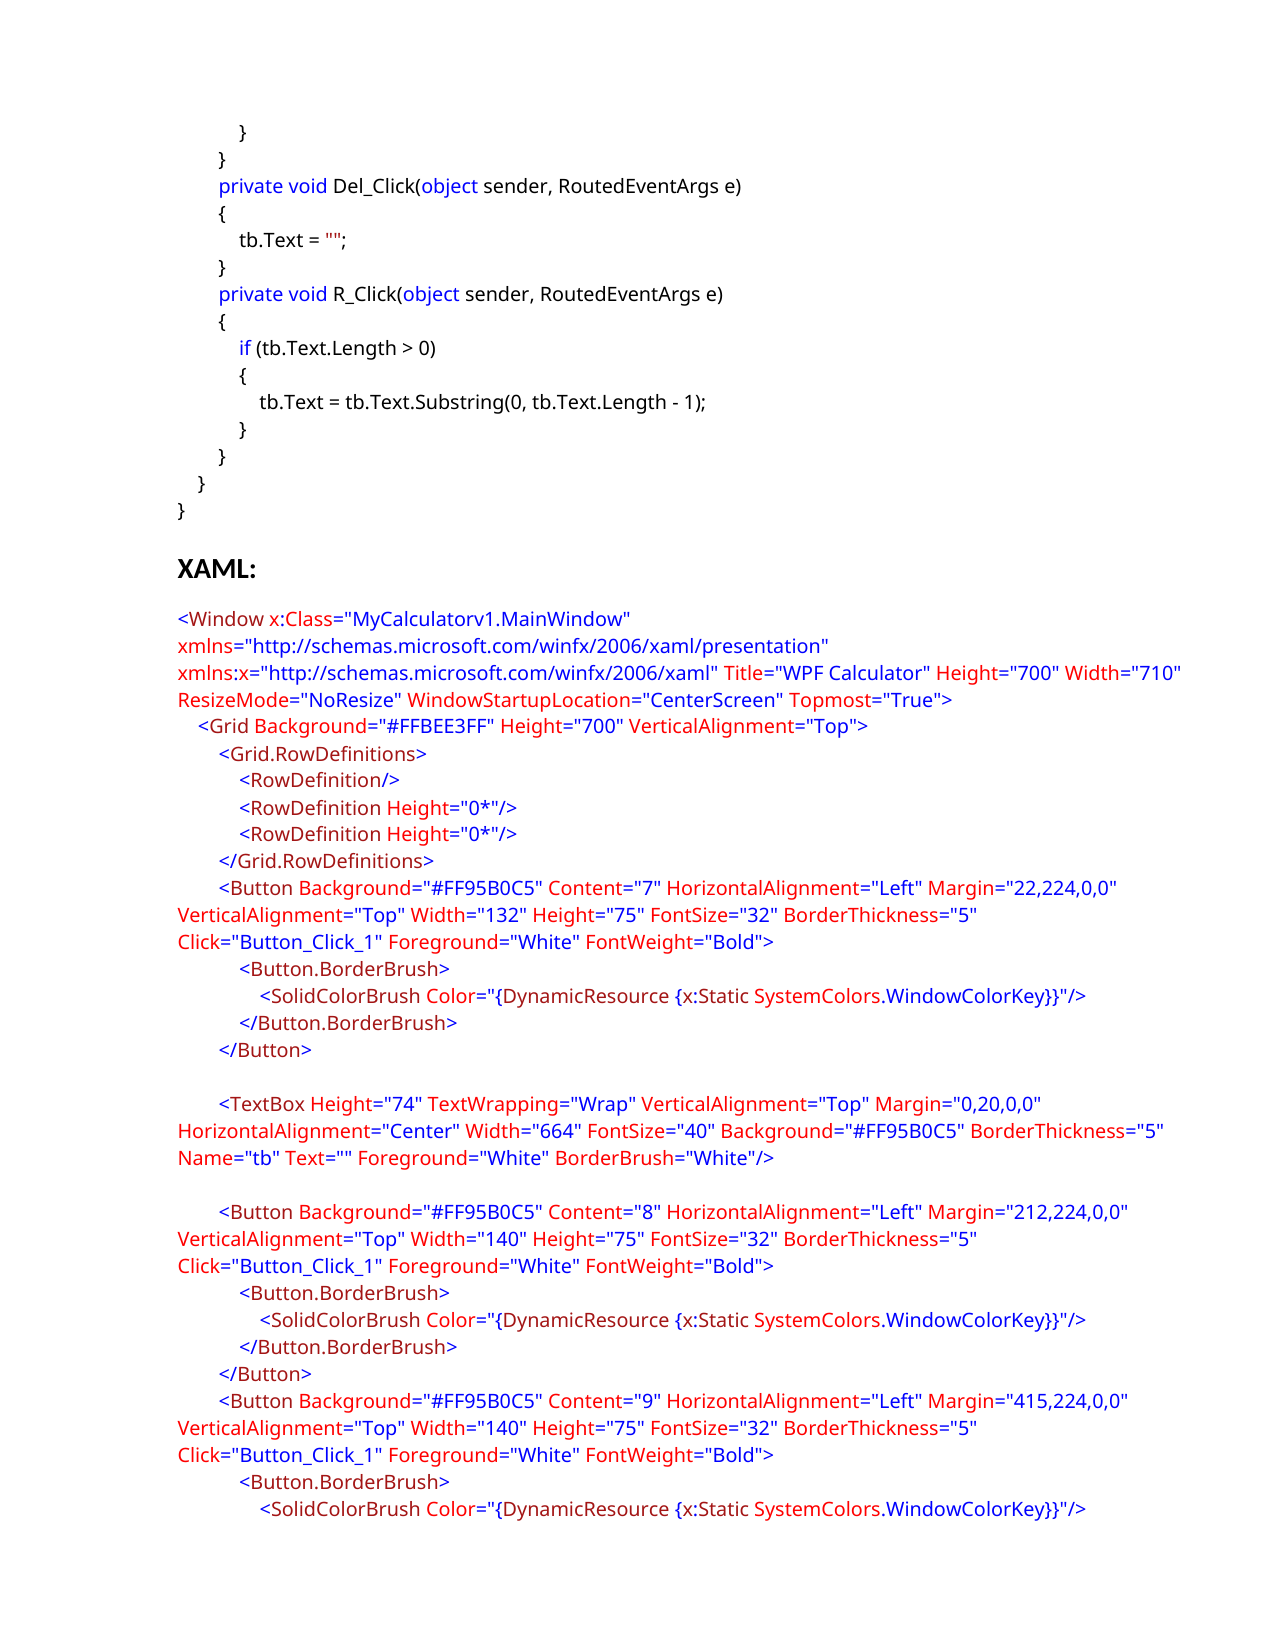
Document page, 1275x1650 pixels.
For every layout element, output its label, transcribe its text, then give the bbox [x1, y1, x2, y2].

text <SolidColorBrush Color="{DynamicResource {x:Static SystemColors.WindowColorKey}}"/> [177, 1306, 1186, 1333]
text <RowDefinition Height="0*"/> [177, 821, 1186, 848]
text } [177, 415, 1186, 442]
text } [177, 496, 1186, 523]
text } [177, 469, 1186, 496]
text <Grid Background="#FFBEE3FF" Height="700" VerticalAlignment="Top"> [177, 713, 1186, 740]
text } [177, 145, 1186, 172]
text <SolidColorBrush Color="{DynamicResource {x:Static SystemColors.WindowColorKey}}"/> [177, 1495, 1186, 1522]
text } [177, 118, 1186, 145]
text </Button> [177, 1037, 1186, 1063]
text <Button.BorderBrush> [177, 1468, 1186, 1495]
text <RowDefinition Height="0*"/> [177, 794, 1186, 821]
text <Button.BorderBrush> [177, 1279, 1186, 1306]
text { [177, 307, 1186, 334]
text tb.Text = ""; [177, 226, 1186, 253]
text <TextBox Height="74" TextWrapping="Wrap" VerticalAlignment="Top" Margin="0,20,0,0" HorizontalAlignment="Center" Width="664" FontSize="40" Background="#FF95B0C5" BorderThickness="5" Name="tb" Text="" Foreground="White" BorderBrush="White"/> [177, 1091, 1186, 1171]
text <Button Background="#FF95B0C5" Content="7" HorizontalAlignment="Left" Margin="22,224,0,0" VerticalAlignment="Top" Width="132" Height="75" FontSize="32" BorderThickness="5" Click="Button_Click_1" Foreground="White" FontWeight="Bold"> [177, 875, 1186, 956]
text <RowDefinition/> [177, 767, 1186, 794]
text private void Del_Click(object sender, RoutedEventArgs e) [177, 172, 1186, 199]
text <Button Background="#FF95B0C5" Content="8" HorizontalAlignment="Left" Margin="212,224,0,0" VerticalAlignment="Top" Width="140" Height="75" FontSize="32" BorderThickness="5" Click="Button_Click_1" Foreground="White" FontWeight="Bold"> [177, 1198, 1186, 1279]
text private void R_Click(object sender, RoutedEventArgs e) [177, 280, 1186, 307]
text tb.Text = tb.Text.Substring(0, tb.Text.Length - 1); [177, 388, 1186, 415]
text <Button Background="#FF95B0C5" Content="9" HorizontalAlignment="Left" Margin="415,224,0,0" VerticalAlignment="Top" Width="140" Height="75" FontSize="32" BorderThickness="5" Click="Button_Click_1" Foreground="White" FontWeight="Bold"> [177, 1387, 1186, 1468]
text } [177, 253, 1186, 280]
text <Button.BorderBrush> [177, 956, 1186, 983]
text </Button.BorderBrush> [177, 1009, 1186, 1037]
text } [177, 442, 1186, 469]
text </Button.BorderBrush> [177, 1333, 1186, 1360]
text { [177, 361, 1186, 388]
text <Grid.RowDefinitions> [177, 740, 1186, 767]
text { [177, 199, 1186, 226]
text <Window x:Class="MyCalculatorv1.MainWindow" xmlns="http://schemas.microsoft.com/winfx/2006/xaml/presentation" xmlns:x="http://schemas.microsoft.com/winfx/2006/xaml" Title="WPF Calculator" Height="700" Width="710" ResizeMode="NoResize" WindowStartupLocation="CenterScreen" Topmost="True"> [177, 605, 1186, 713]
text <SolidColorBrush Color="{DynamicResource {x:Static SystemColors.WindowColorKey}}"/> [177, 983, 1186, 1009]
text </Grid.RowDefinitions> [177, 848, 1186, 875]
text </Button> [177, 1360, 1186, 1387]
text XAML: [177, 550, 1186, 585]
text if (tb.Text.Length > 0) [177, 334, 1186, 361]
